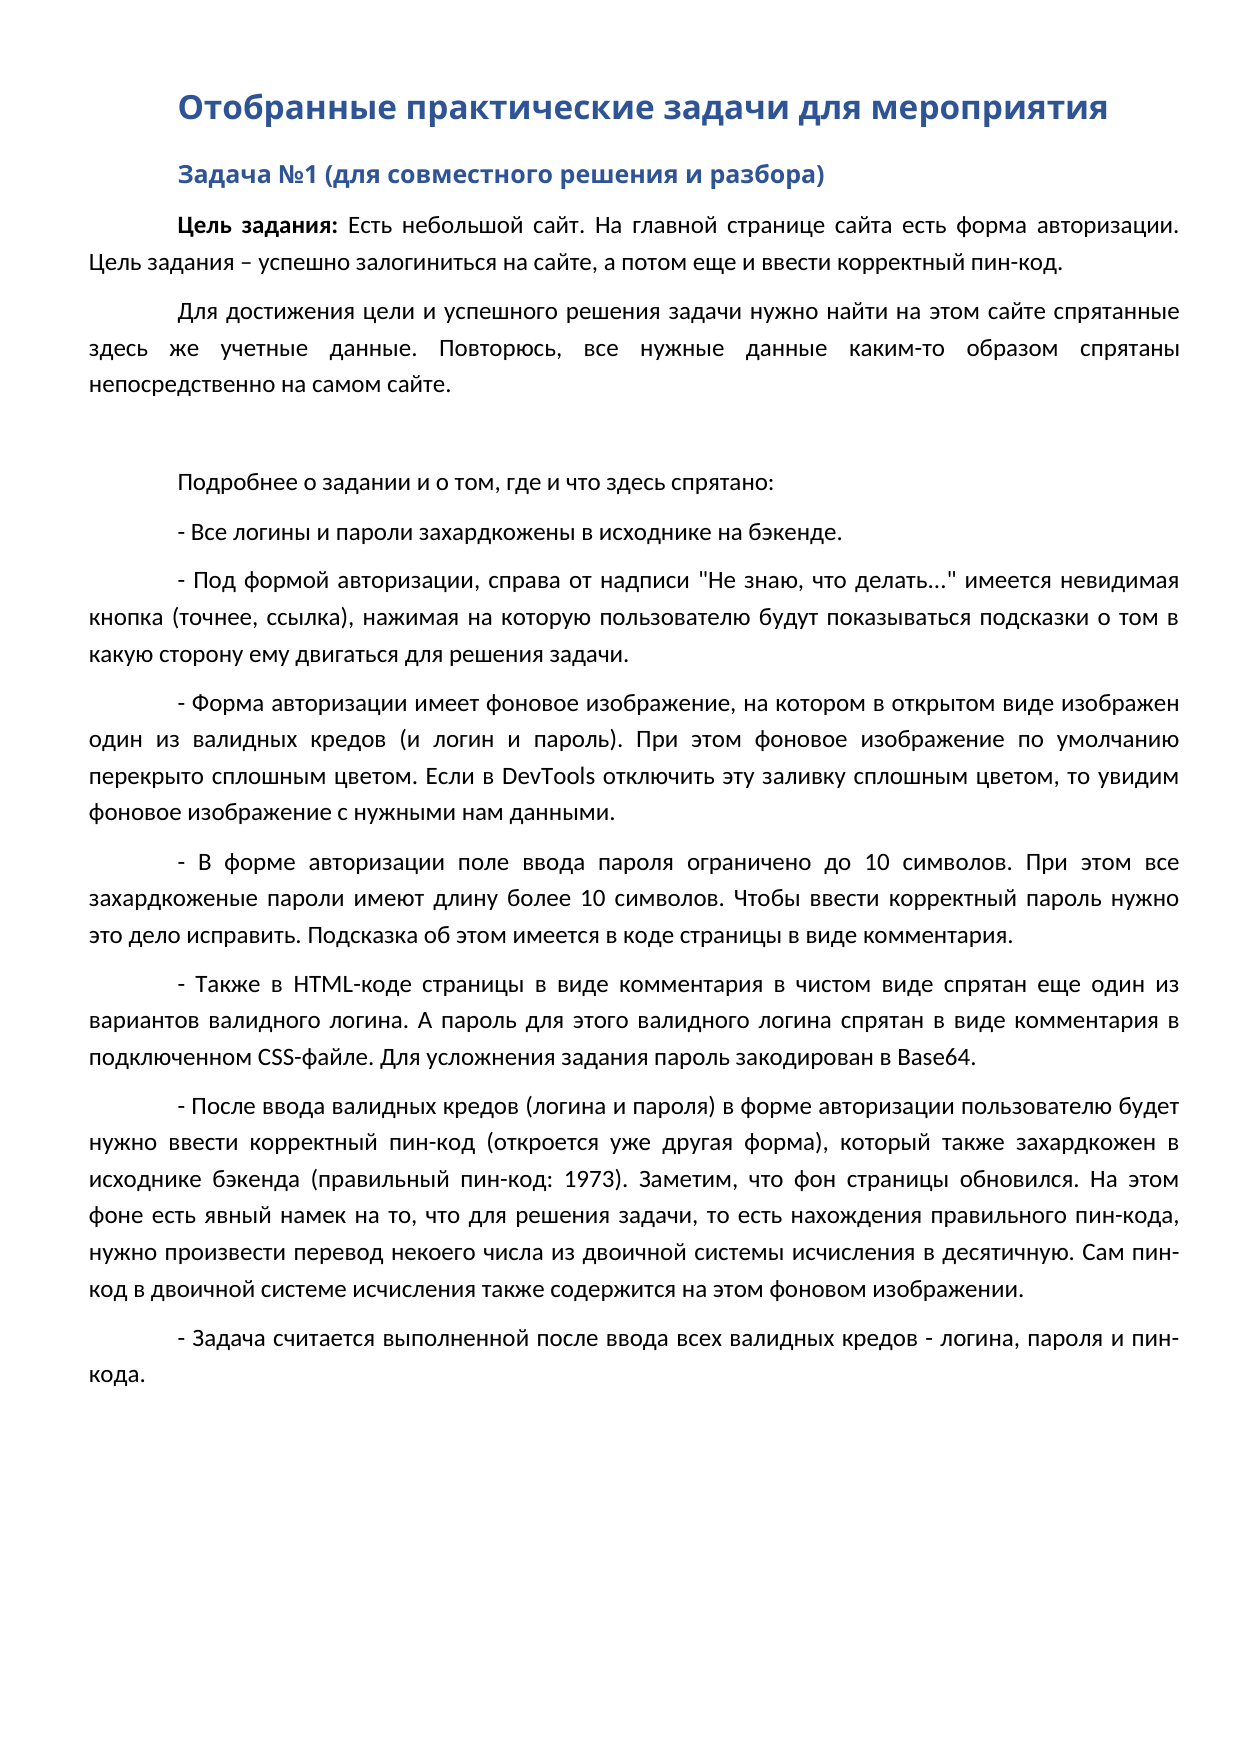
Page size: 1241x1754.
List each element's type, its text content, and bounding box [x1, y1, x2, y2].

text - В форме авторизации поле ввода пароля ограничено до 10 символов. При этом все захардкоженые пароли имеют длину более 10 символов. Чтобы ввести корректный пароль нужно это дело исправить. Подсказка об этом имеется в коде страницы в виде комментария. [89, 846, 1181, 949]
subtitle Задача №1 (для совместного решения и разбора) [89, 156, 1181, 190]
text - Под формой авторизации, справа от надписи "Не знаю, что делать..." имеется невидимая кнопка (точнее, ссылка), нажимая на которую пользователю будут показываться подсказки о том в какую сторону ему двигаться для решения задачи. [89, 565, 1181, 668]
text - Форма авторизации имеет фоновое изображение, на котором в открытом виде изображен один из валидных кредов (и логин и пароль). При этом фоновое изображение по умолчанию перекрыто сплошным цветом. Если в DevTools отключить эту заливку сплошным цветом, то увидим фоновое изображение с нужными нам данными. [89, 687, 1181, 827]
text Цель задания: Есть небольшой сайт. На главной странице сайта есть форма авторизации. Цель задания – успешно залогиниться на сайте, а потом еще и ввести корректный пин-код. [89, 210, 1181, 277]
text - После ввода валидных кредов (логина и пароля) в форме авторизации пользователю будет нужно ввести корректный пин-код (откроется уже другая форма), который также захардкожен в исходнике бэкенда (правильный пин-код: 1973). Заметим, что фон страницы обновился. На этом фоне есть явный намек на то, что для решения задачи, то есть нахождения правильного пин-кода, нужно произвести перевод некоего числа из двоичной системы исчисления в десятичную. Сам пин-код в двоичной системе исчисления также содержится на этом фоновом изображении. [89, 1090, 1181, 1303]
subtitle Отобранные практические задачи для мероприятия [89, 84, 1181, 129]
text - Также в HTML-коде страницы в виде комментария в чистом виде спрятан еще один из вариантов валидного логина. А пароль для этого валидного логина спрятан в виде комментария в подключенном CSS-файле. Для усложнения задания пароль закодирован в Base64. [89, 968, 1181, 1071]
text Для достижения цели и успешного решения задачи нужно найти на этом сайте спрятанные здесь же учетные данные. Повторюсь, все нужные данные каким-то образом спрятаны непосредственно на самом сайте. [89, 295, 1181, 399]
text - Задача считается выполненной после ввода всех валидных кредов - логина, пароля и пин-кода. [89, 1322, 1181, 1389]
text - Все логины и пароли захардкожены в исходнике на бэкенде. [89, 516, 1181, 546]
text Подробнее о задании и о том, где и что здесь спрятано: [89, 467, 1181, 497]
